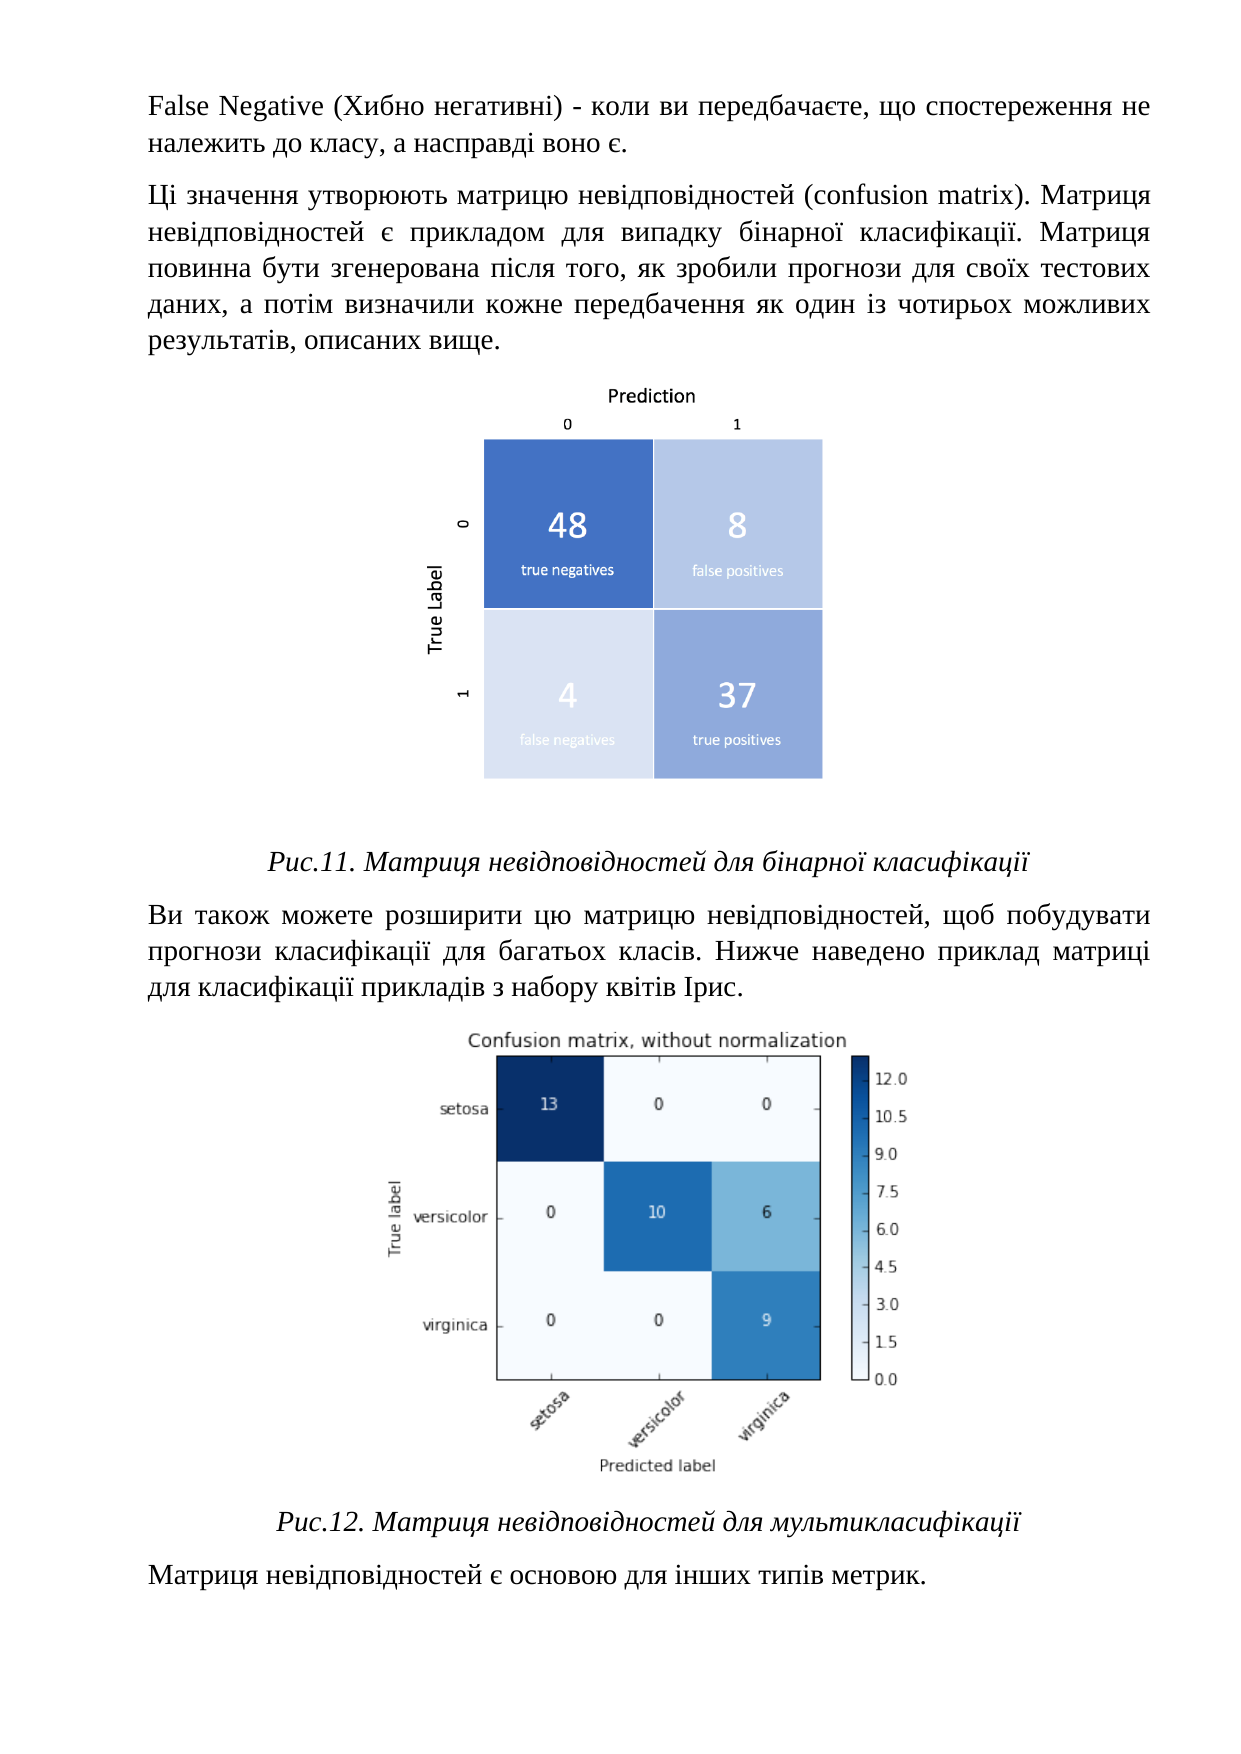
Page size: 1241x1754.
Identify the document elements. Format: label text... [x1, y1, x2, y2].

text Рис.11. Матриця невідповідностей для бінарної класифікації [148, 844, 1152, 878]
text Матриця невідповідностей є основою для інших типів метрик. [148, 1557, 1152, 1591]
picture [275, 375, 1024, 826]
text Ці значення утворюють матрицю невідповідностей (confusion matrix). Матриця невідповідностей є прикладом для випадку бінарної класифікації. Матриця повинна бути згенерована після того, як зробили прогнози для своїх тестових даних, а потім визначили кожне передбачення як один із чотирьох можливих результатів, описаних вище. [148, 177, 1152, 356]
picture [379, 1022, 920, 1486]
text Рис.12. Матриця невідповідностей для мультикласифікації [148, 1504, 1152, 1538]
text Ви також можете розширити цю матрицю невідповідностей, щоб побудувати прогнози класифікації для багатьох класів. Нижче наведено приклад матриці для класифікації прикладів з набору квітів Ірис. [148, 897, 1152, 1003]
text False Negative (Хибно негативні) - коли ви передбачаєте, що спостереження не належить до класу, а насправді воно є. [148, 88, 1152, 158]
